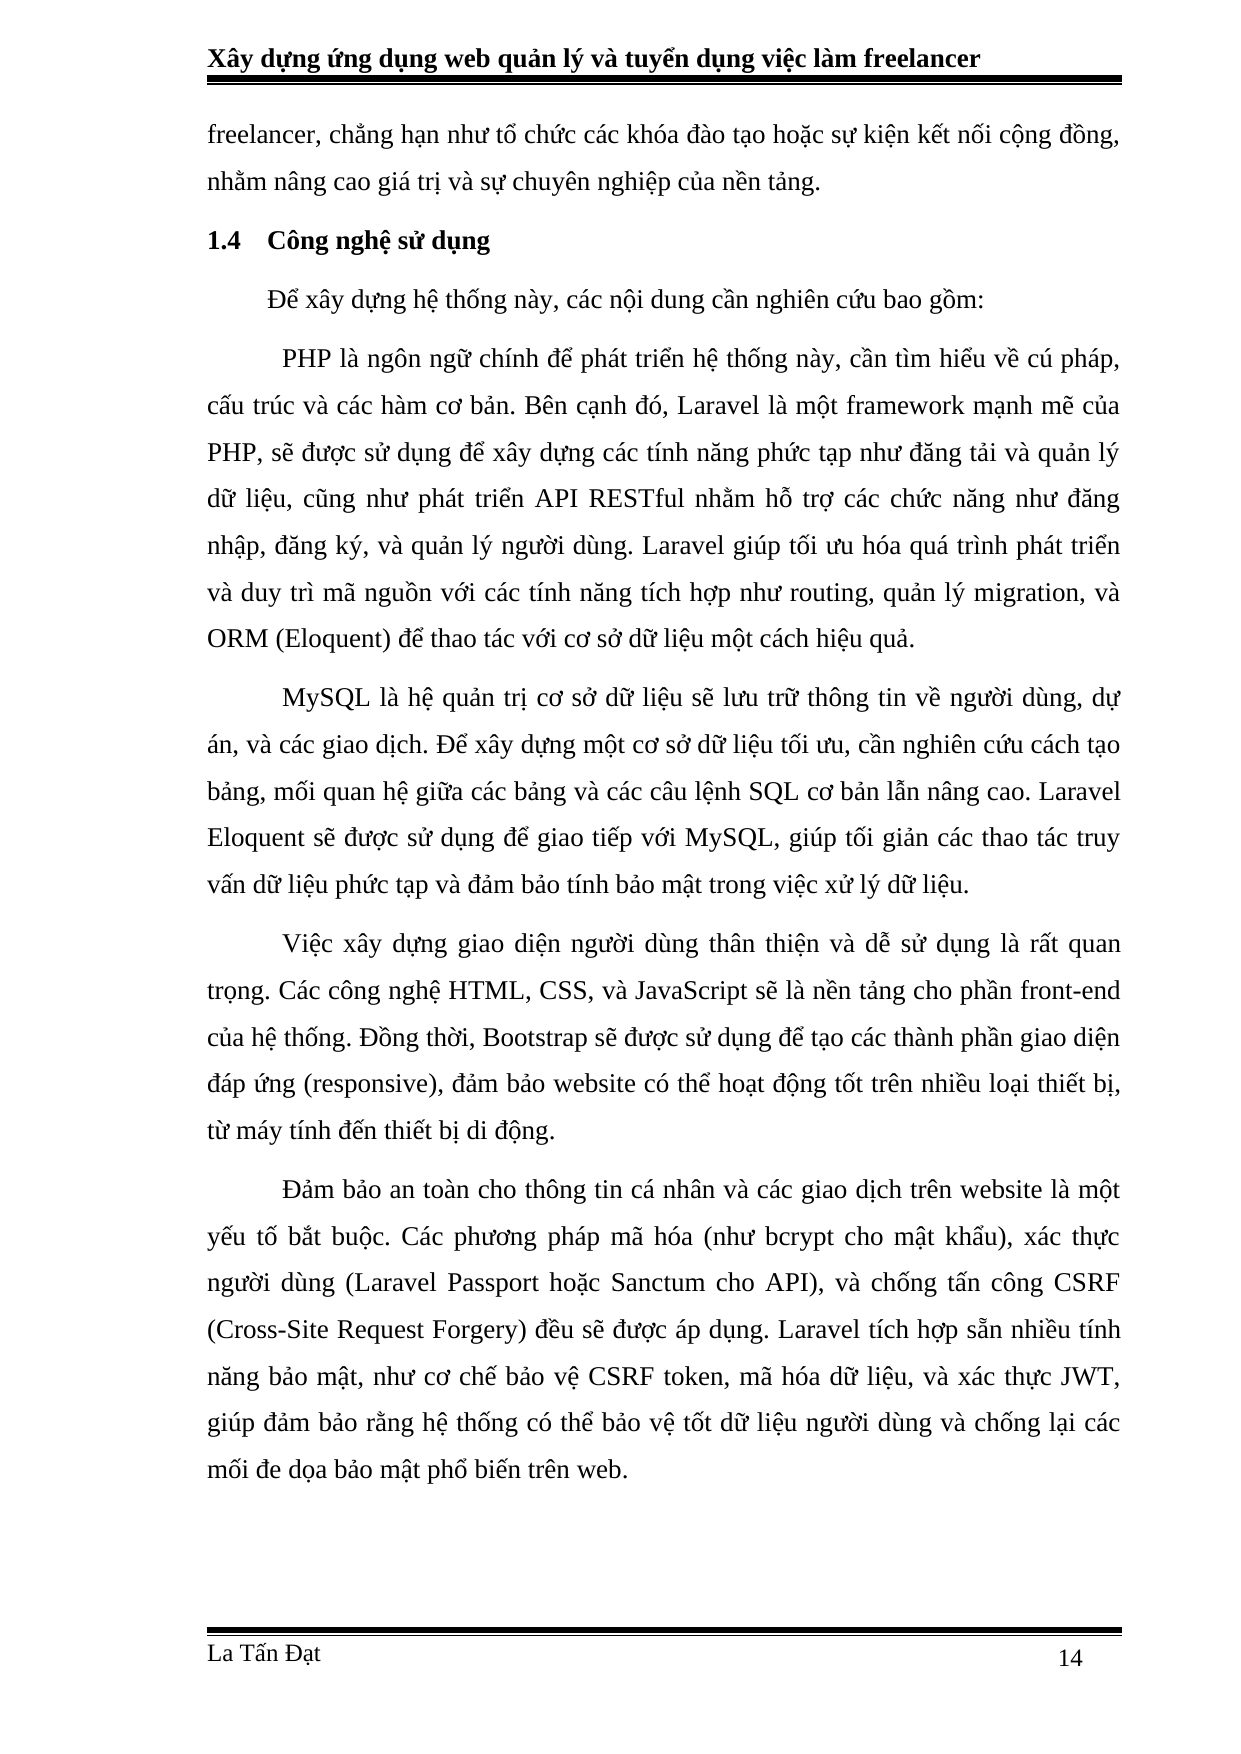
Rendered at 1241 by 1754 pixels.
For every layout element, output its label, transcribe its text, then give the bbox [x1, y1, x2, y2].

text Để xây dựng hệ thống này, các nội dung cần nghiên cứu bao gồm: [207, 283, 1122, 314]
text Đảm bảo an toàn cho thông tin cá nhân và các giao dịch trên website là một yếu tố bắt buộc. Các phương pháp mã hóa (như bcrypt cho mật khẩu), xác thực người dùng (Laravel Passport hoặc Sanctum cho API), và chống tấn công CSRF (Cross-Site Request Forgery) đều sẽ được áp dụng. Laravel tích hợp sẵn nhiều tính năng bảo mật, như cơ chế bảo vệ CSRF token, mã hóa dữ liệu, và xác thực JWT, giúp đảm bảo rằng hệ thống có thể bảo vệ tốt dữ liệu người dùng và chống lại các mối đe dọa bảo mật phổ biến trên web. [207, 1173, 1122, 1484]
subtitle Công nghệ sử dụng [207, 224, 1122, 255]
text Việc xây dựng giao diện người dùng thân thiện và dễ sử dụng là rất quan trọng. Các công nghệ HTML, CSS, và JavaScript sẽ là nền tảng cho phần front-end của hệ thống. Đồng thời, Bootstrap sẽ được sử dụng để tạo các thành phần giao diện đáp ứng (responsive), đảm bảo website có thể hoạt động tốt trên nhiều loại thiết bị, từ máy tính đến thiết bị di động. [207, 927, 1122, 1145]
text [207, 118, 1122, 196]
text MySQL là hệ quản trị cơ sở dữ liệu sẽ lưu trữ thông tin về người dùng, dự án, và các giao dịch. Để xây dựng một cơ sở dữ liệu tối ưu, cần nghiên cứu cách tạo bảng, mối quan hệ giữa các bảng và các câu lệnh SQL cơ bản lẫn nâng cao. Laravel Eloquent sẽ được sử dụng để giao tiếp với MySQL, giúp tối giản các thao tác truy vấn dữ liệu phức tạp và đảm bảo tính bảo mật trong việc xử lý dữ liệu. [207, 681, 1122, 899]
text PHP là ngôn ngữ chính để phát triển hệ thống này, cần tìm hiểu về cú pháp, cấu trúc và các hàm cơ bản. Bên cạnh đó, Laravel là một framework mạnh mẽ của PHP, sẽ được sử dụng để xây dựng các tính năng phức tạp như đăng tải và quản lý dữ liệu, cũng như phát triển API RESTful nhằm hỗ trợ các chức năng như đăng nhập, đăng ký, và quản lý người dùng. Laravel giúp tối ưu hóa quá trình phát triển và duy trì mã nguồn với các tính năng tích hợp như routing, quản lý migration, và ORM (Eloquent) để thao tác với cơ sở dữ liệu một cách hiệu quả. [207, 342, 1122, 653]
